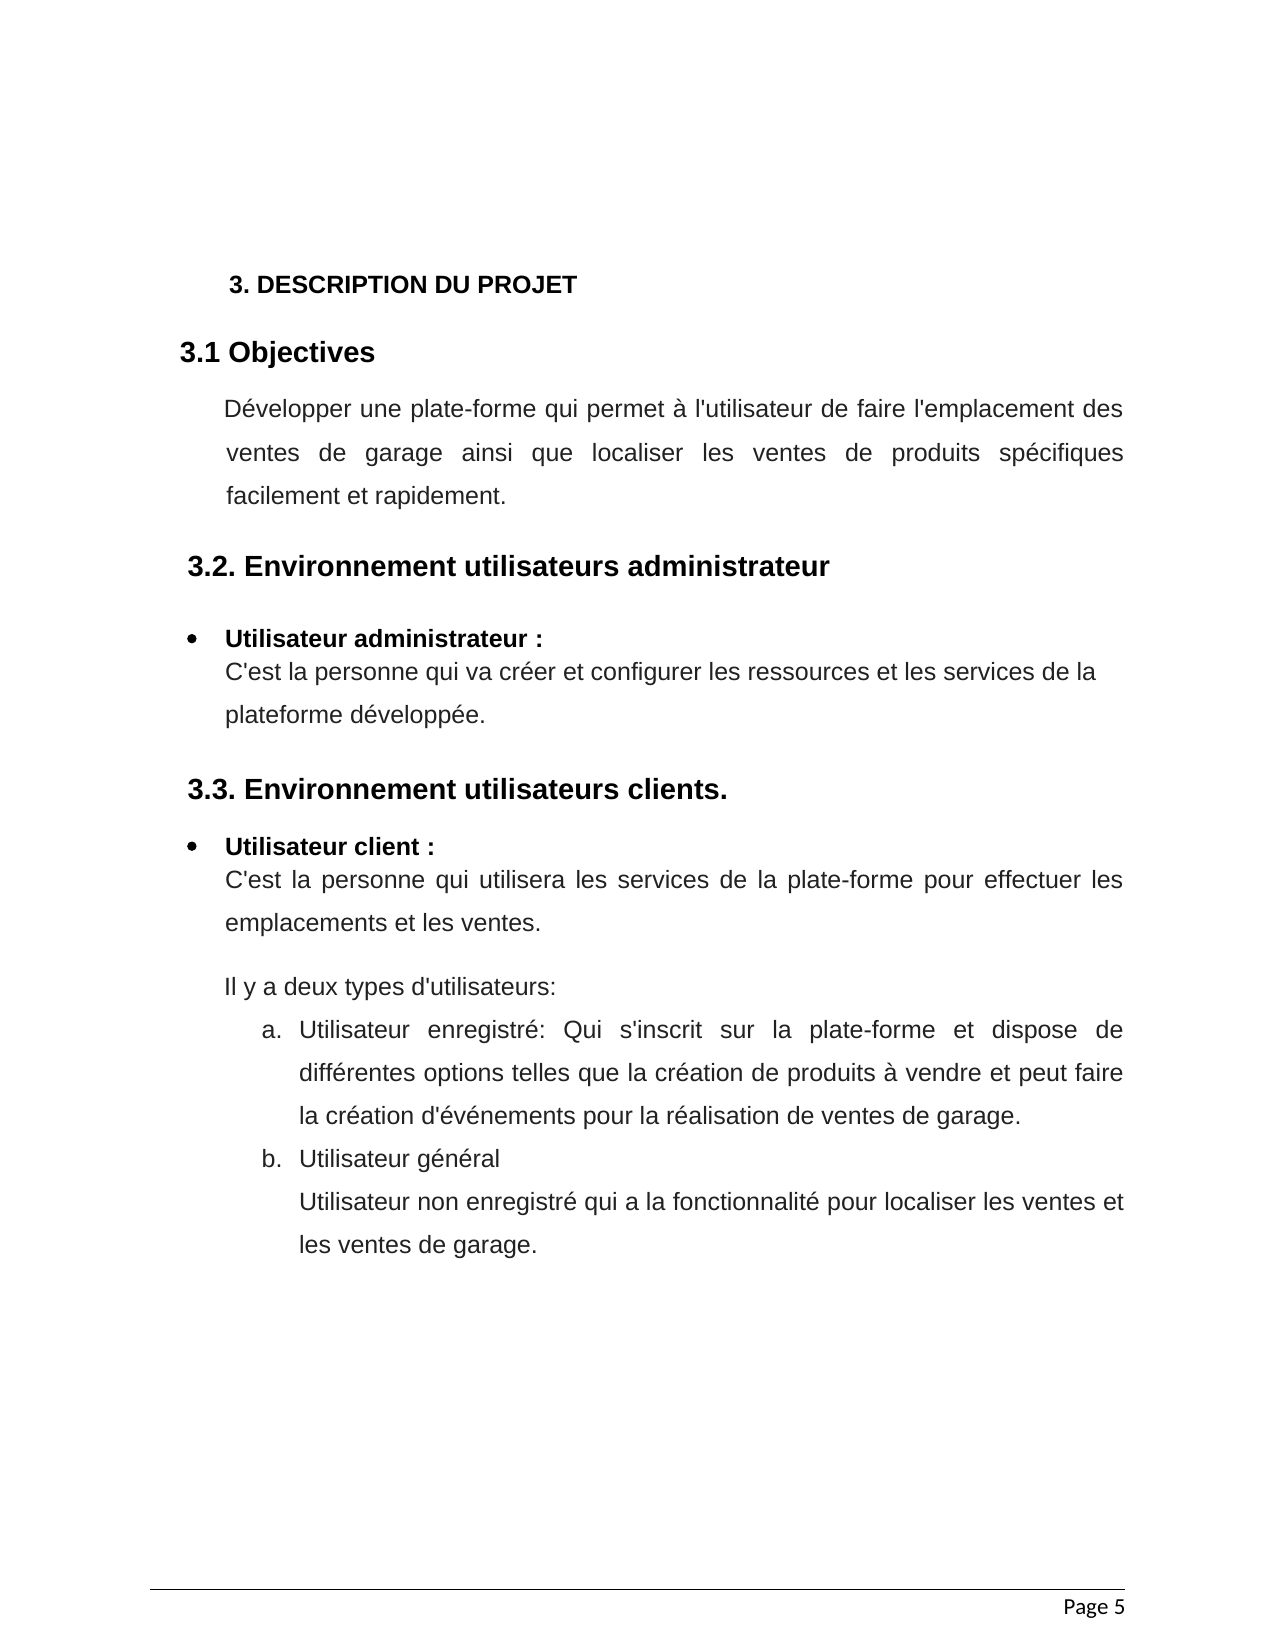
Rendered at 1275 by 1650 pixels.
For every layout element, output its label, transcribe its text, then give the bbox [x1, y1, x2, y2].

list Utilisateur administrateur : [187, 624, 1125, 653]
subtitle 3.2. Environnement utilisateurs administrateur [187, 549, 1125, 582]
text 3.1 Objectives [179, 335, 1125, 368]
list Utilisateur client : [187, 832, 1125, 860]
list C'est la personne qui va créer et configurer les ressources et les services de la plateforme développée. [225, 657, 1125, 729]
list Utilisateur enregistré: Qui s'inscrit sur la plate-forme et dispose de différentes options telles que la création de produits à vendre et peut faire la création d'événements pour la réalisation de ventes de garage. [261, 1015, 1125, 1130]
subtitle 3. DESCRIPTION DU PROJET [229, 270, 709, 299]
list Utilisateur général [261, 1144, 1125, 1173]
text 3.3. Environnement utilisateurs clients. [187, 772, 1125, 806]
text Utilisateur non enregistré qui a la fonctionnalité pour localiser les ventes et les ventes de garage. [299, 1187, 1125, 1259]
subtitle Développer une plate-forme qui permet à l'utilisateur de faire l'emplacement des ventes de garage ainsi que localiser les ventes de produits spécifiques facilement et rapidement. [224, 423, 1125, 509]
list C'est la personne qui utilisera les services de la plate-forme pour effectuer les emplacements et les ventes. [225, 865, 1125, 937]
text Il y a deux types d'utilisateurs: [224, 972, 1125, 1001]
